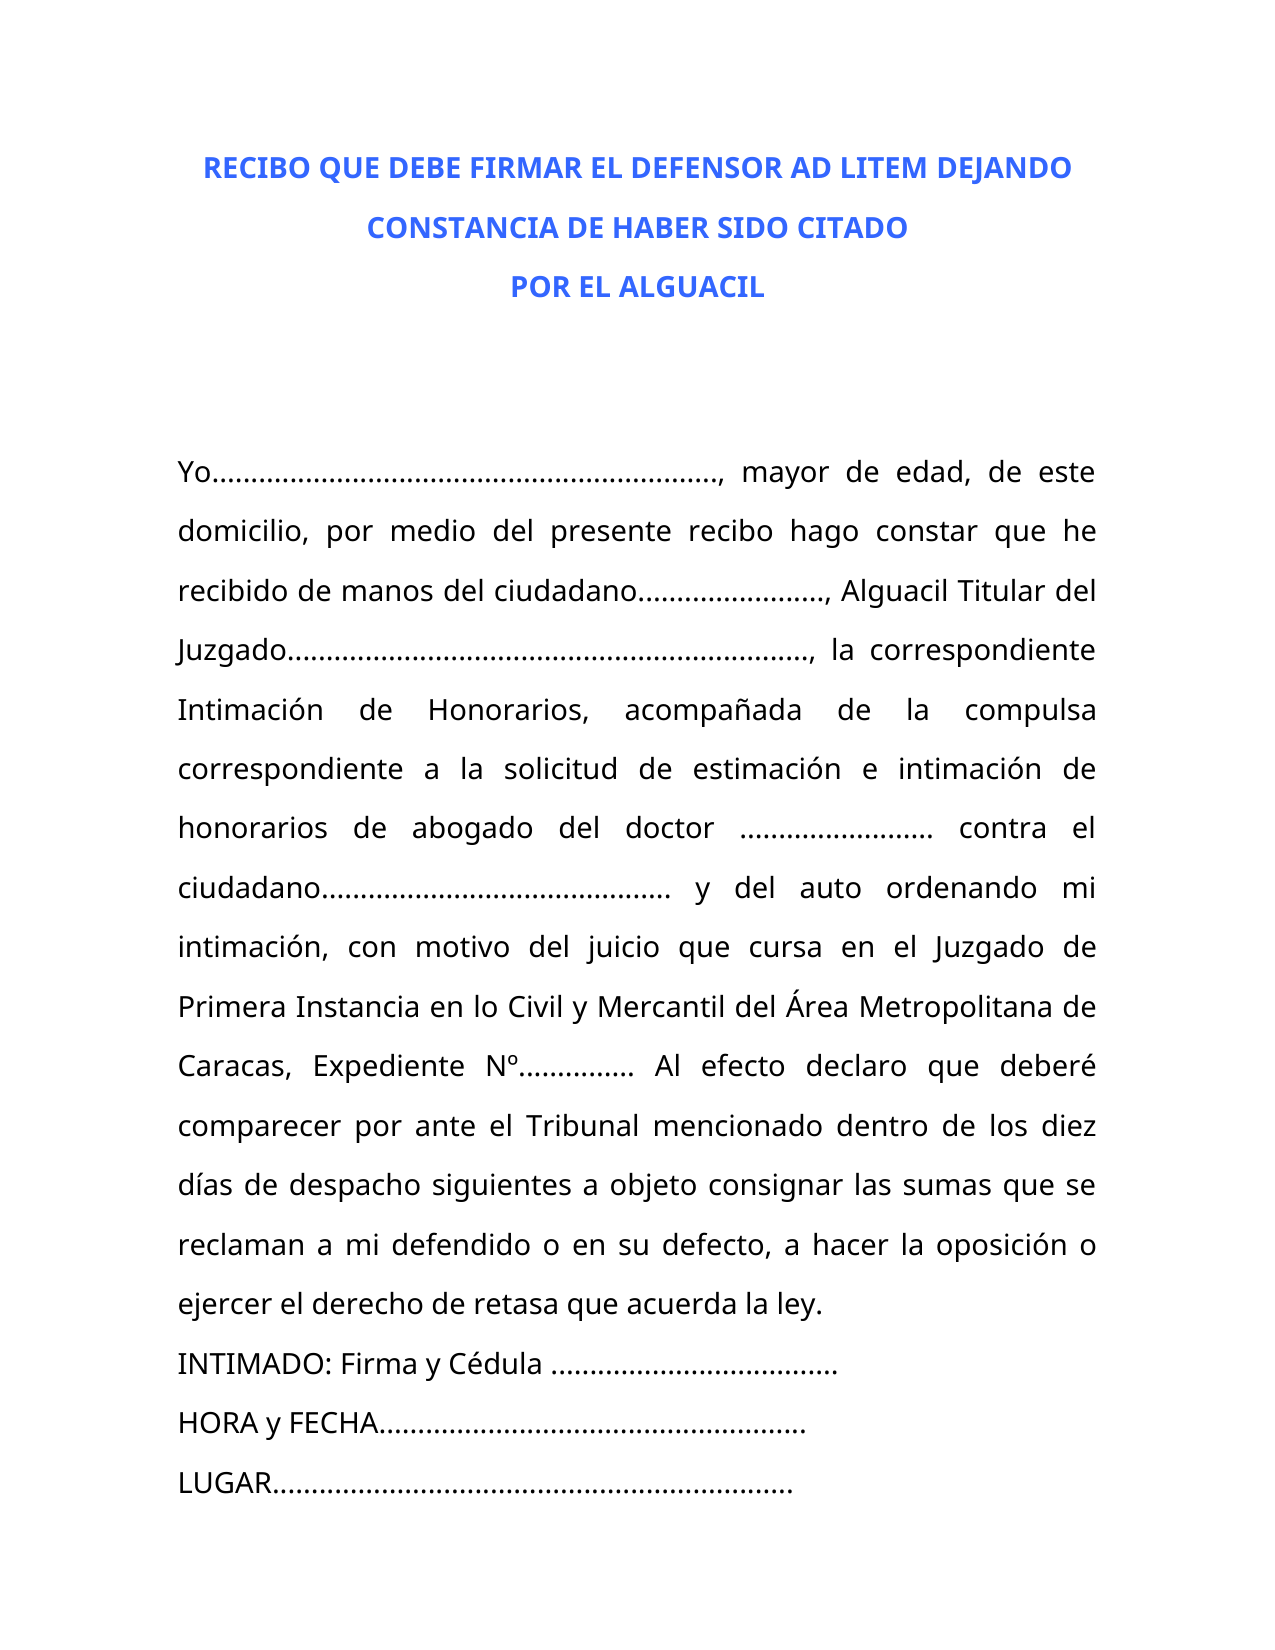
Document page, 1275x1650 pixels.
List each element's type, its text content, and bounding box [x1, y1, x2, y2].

text INTIMADO: Firma y Cédula ..................................... [177, 1343, 1098, 1383]
text RECIBO QUE DEBE FIRMAR EL DEFENSOR AD LITEM DEJANDO CONSTANCIA DE HABER SIDO CITADO [177, 148, 1098, 247]
text LUGAR................................................................... [177, 1462, 1098, 1502]
text Yo................................................................., mayor de edad, de este domicilio, por medio del presente recibo hago constar que he recibido de manos del ciudadano........................, Alguacil Titular del Juzgado..................................................................., la correspondiente Intimación de Honorarios, acompañada de la compulsa correspondiente a la solicitud de estimación e intimación de honorarios de abogado del doctor ......................... contra el ciudadano............................................. y del auto ordenando mi intimación, con motivo del juicio que cursa en el Juzgado de Primera Instancia en lo Civil y Mercantil del Área Metropolitana de Caracas, Expediente Nº............... Al efecto declaro que deberé comparecer por ante el Tribunal mencionado dentro de los diez días de despacho siguientes a objeto consignar las sumas que se reclaman a mi defendido o en su defecto, a hacer la oposición o ejercer el derecho de retasa que acuerda la ley. [177, 451, 1098, 1323]
text POR EL ALGUACIL [177, 267, 1098, 306]
text HORA y FECHA....................................................... [177, 1402, 1098, 1442]
